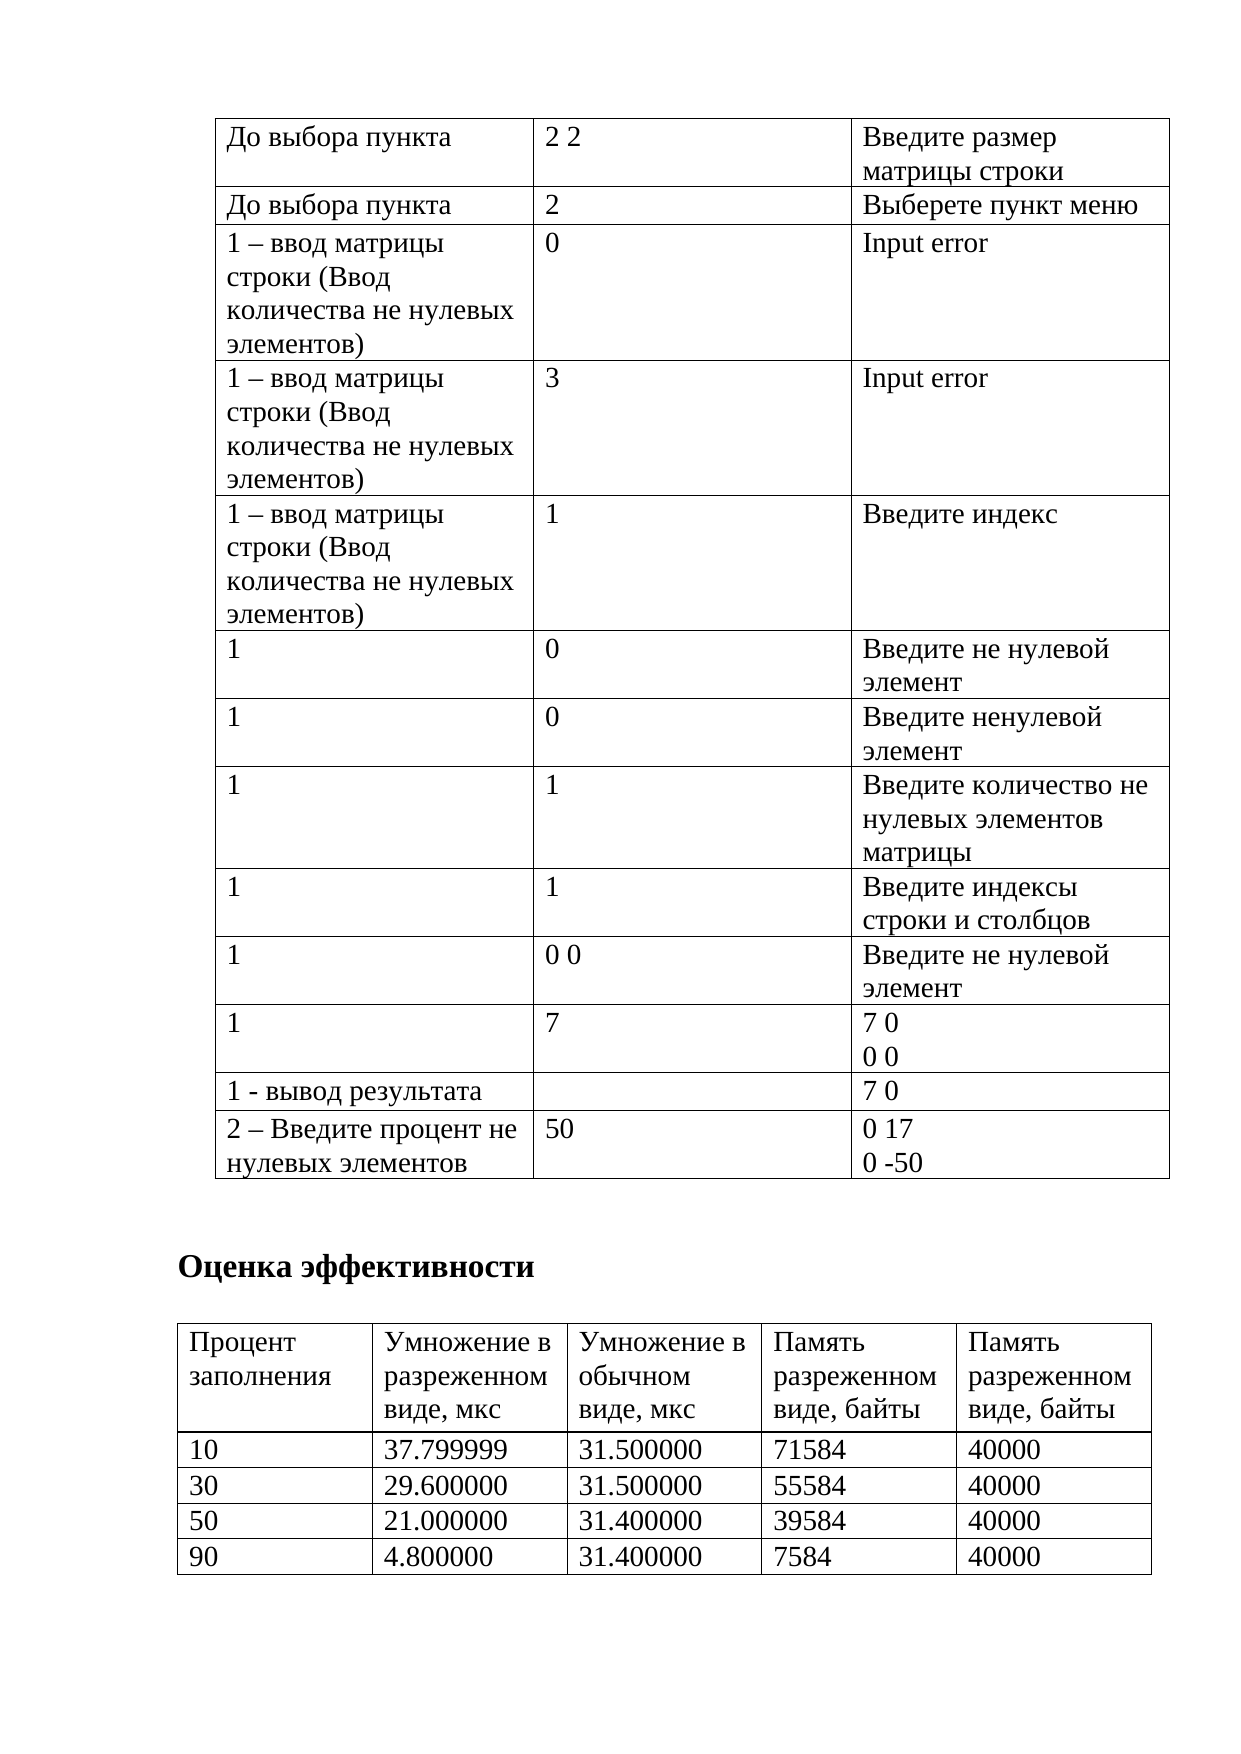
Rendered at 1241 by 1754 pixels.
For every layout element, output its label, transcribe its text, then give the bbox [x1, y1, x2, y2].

table_cell 1 [534, 869, 851, 936]
table_cell 2 [534, 187, 851, 224]
table_cell Введите индекс [852, 496, 1169, 630]
table_cell 1 [216, 767, 533, 868]
table_cell Input error [852, 361, 1169, 495]
table_cell 1 – ввод матрицы строки (Ввод количества не нулевых элементов) [216, 496, 533, 630]
table_cell 0 0 [534, 937, 851, 1004]
table_header Память разреженном виде, байты [762, 1324, 956, 1431]
table_cell 39584 [762, 1504, 956, 1538]
table_cell 1 [216, 631, 533, 698]
table_cell 55584 [762, 1468, 956, 1502]
table_cell 0 [534, 631, 851, 698]
table_cell Выберете пункт меню [852, 187, 1169, 224]
table_cell [534, 1073, 851, 1110]
table_cell 0 [534, 699, 851, 766]
table_header Умножение в разреженном виде, мкс [373, 1324, 567, 1431]
table_cell 1 [216, 937, 533, 1004]
table_header Память разреженном виде, байты [957, 1324, 1151, 1431]
table_cell 71584 [762, 1433, 956, 1467]
table_cell 2 2 [534, 119, 851, 186]
text Оценка эффективности [177, 1246, 1152, 1285]
table_cell Введите размер матрицы строки [852, 119, 1169, 186]
table_cell 2 – Введите процент не нулевых элементов [216, 1111, 533, 1178]
table_cell 29.600000 [373, 1468, 567, 1502]
table_cell 40000 [957, 1468, 1151, 1502]
table_cell 90 [178, 1539, 372, 1573]
table_cell До выбора пункта [216, 187, 533, 224]
table_cell Введите не нулевой элемент [852, 937, 1169, 1004]
table_cell 4.800000 [373, 1539, 567, 1573]
table_cell 37.799999 [373, 1433, 567, 1467]
table_header Умножение в обычном виде, мкс [568, 1324, 761, 1431]
table_cell 31.400000 [568, 1539, 761, 1573]
table_cell 30 [178, 1468, 372, 1502]
table_cell 1 – ввод матрицы строки (Ввод количества не нулевых элементов) [216, 225, 533, 359]
table_cell 1 [534, 767, 851, 868]
table_cell 1 [216, 869, 533, 936]
table_cell Input error [852, 225, 1169, 359]
table_header Процент заполнения [178, 1324, 372, 1431]
table_cell 31.400000 [568, 1504, 761, 1538]
table_cell 7 0 0 0 [852, 1005, 1169, 1072]
table_cell 50 [534, 1111, 851, 1178]
table_cell 21.000000 [373, 1504, 567, 1538]
table_cell До выбора пункта [216, 119, 533, 186]
table_cell 3 [534, 361, 851, 495]
table_cell 50 [178, 1504, 372, 1538]
table_cell 31.500000 [568, 1468, 761, 1502]
table_cell 40000 [957, 1504, 1151, 1538]
table_cell Введите индексы строки и столбцов [852, 869, 1169, 936]
table_cell 7 [534, 1005, 851, 1072]
table_cell 1 [216, 699, 533, 766]
table_cell 0 17 0 -50 [852, 1111, 1169, 1178]
table_cell 1 [216, 1005, 533, 1072]
table_cell Введите не нулевой элемент [852, 631, 1169, 698]
table_cell 1 [534, 496, 851, 630]
table_cell 40000 [957, 1539, 1151, 1573]
table_cell 40000 [957, 1433, 1151, 1467]
table_cell Введите ненулевой элемент [852, 699, 1169, 766]
table_cell 7 0 [852, 1073, 1169, 1110]
table_cell Введите количество не нулевых элементов матрицы [852, 767, 1169, 868]
table_cell 0 [534, 225, 851, 359]
table_cell 1 – ввод матрицы строки (Ввод количества не нулевых элементов) [216, 361, 533, 495]
table_cell 7584 [762, 1539, 956, 1573]
table_cell 1 - вывод результата [216, 1073, 533, 1110]
table_cell 31.500000 [568, 1433, 761, 1467]
table_cell 10 [178, 1433, 372, 1467]
